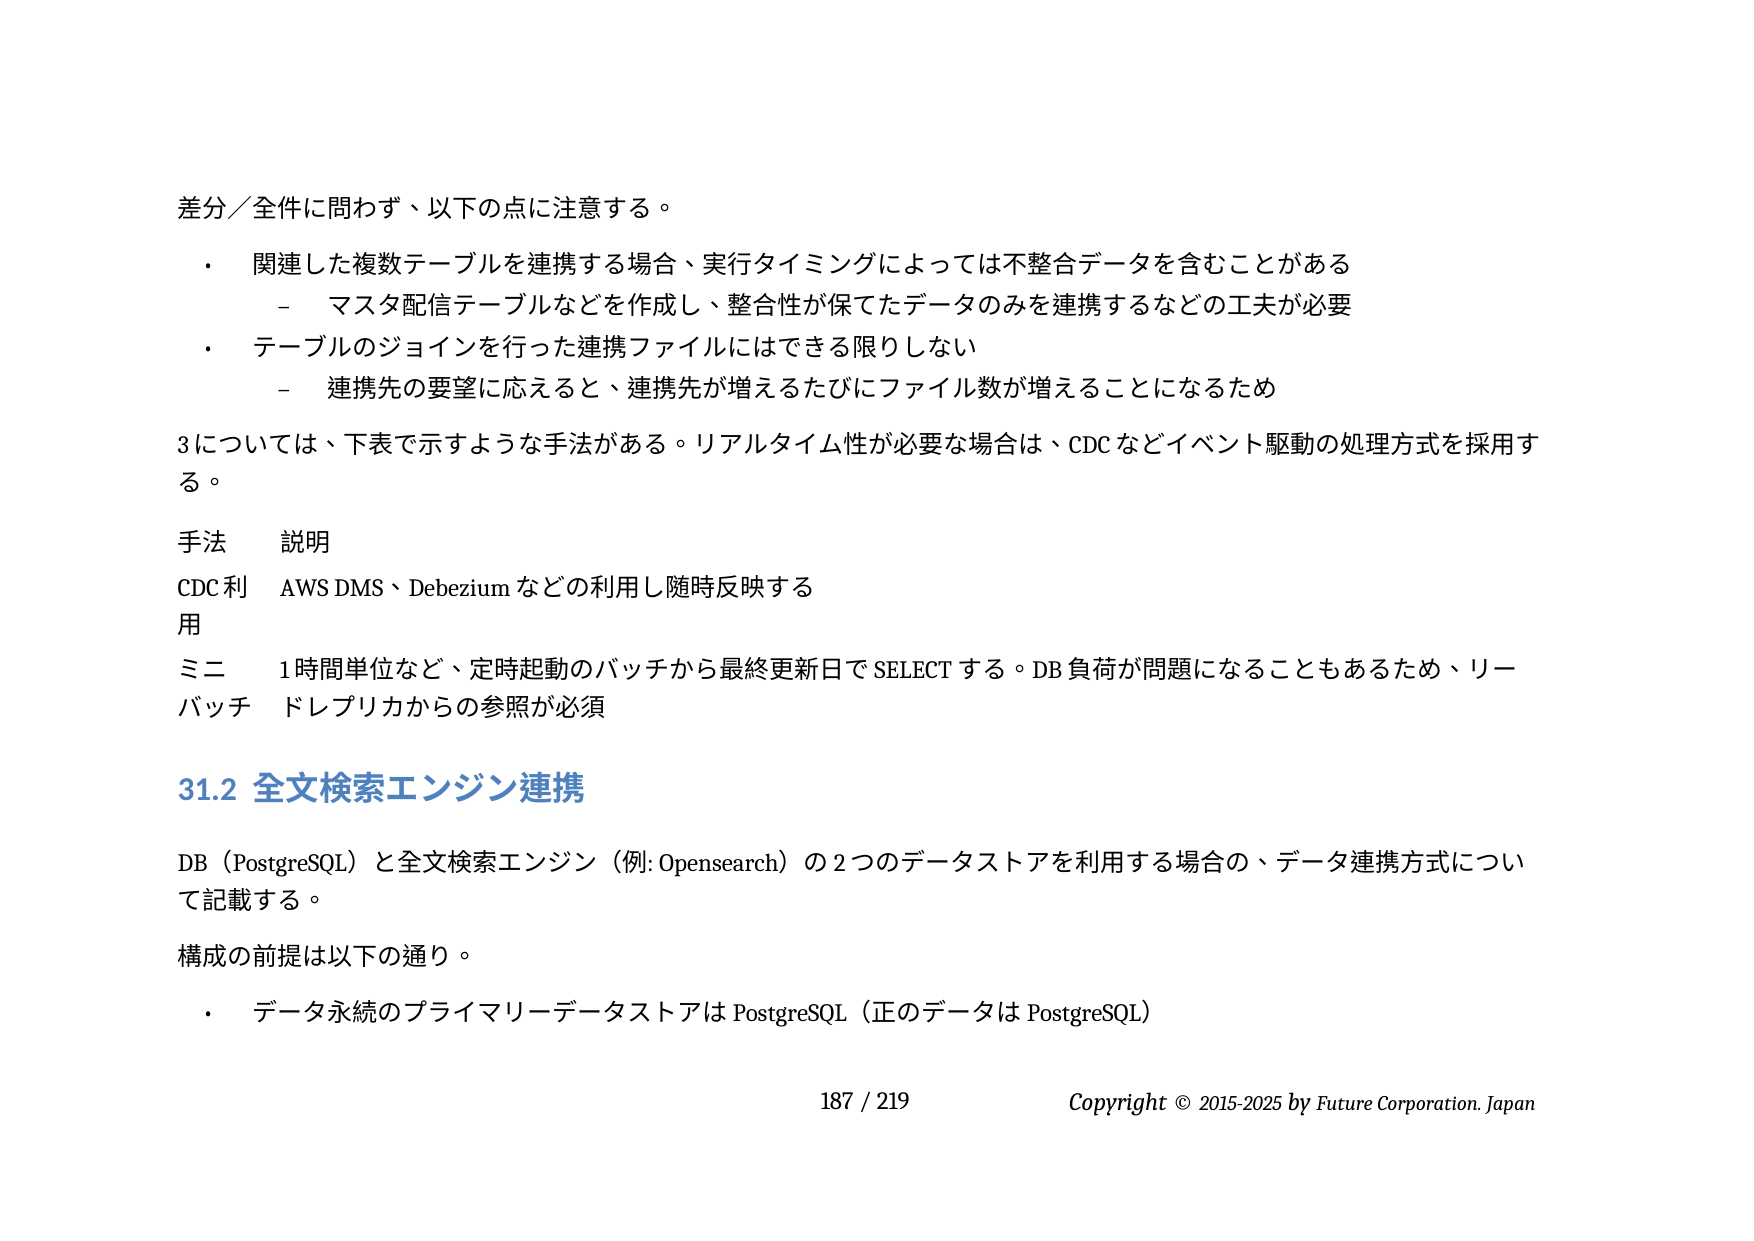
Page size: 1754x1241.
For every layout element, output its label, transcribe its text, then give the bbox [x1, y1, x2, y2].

list テーブルのジョインを行った連携ファイルにはできる限りしない [202, 328, 1547, 365]
list 関連した複数テーブルを連携する場合、実行タイミングによっては不整合データを含むことがある [202, 245, 1547, 283]
list 連携先の要望に応えると、連携先が増えるたびにファイル数が増えることになるため [277, 369, 1547, 406]
subtitle 全文検索エンジン連携 [177, 750, 1547, 825]
text DB（PostgreSQL）と全文検索エンジン（例: Opensearch）の2つのデータストアを利用する場合の、データ連携方式について記載する。 [177, 843, 1547, 918]
text 差分／全件に問わず、以下の点に注意する。 [177, 189, 1547, 226]
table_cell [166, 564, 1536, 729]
list マスタ配信テーブルなどを作成し、整合性が保てたデータのみを連携するなどの工夫が必要 [277, 286, 1547, 324]
text 3については、下表で示すような手法がある。リアルタイム性が必要な場合は、CDCなどイベント駆動の処理方式を採用する。 [177, 425, 1547, 500]
text 構成の前提は以下の通り。 [177, 937, 1547, 975]
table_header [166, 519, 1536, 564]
list データ永続のプライマリーデータストアはPostgreSQL（正のデータはPostgreSQL） [202, 993, 1547, 1031]
